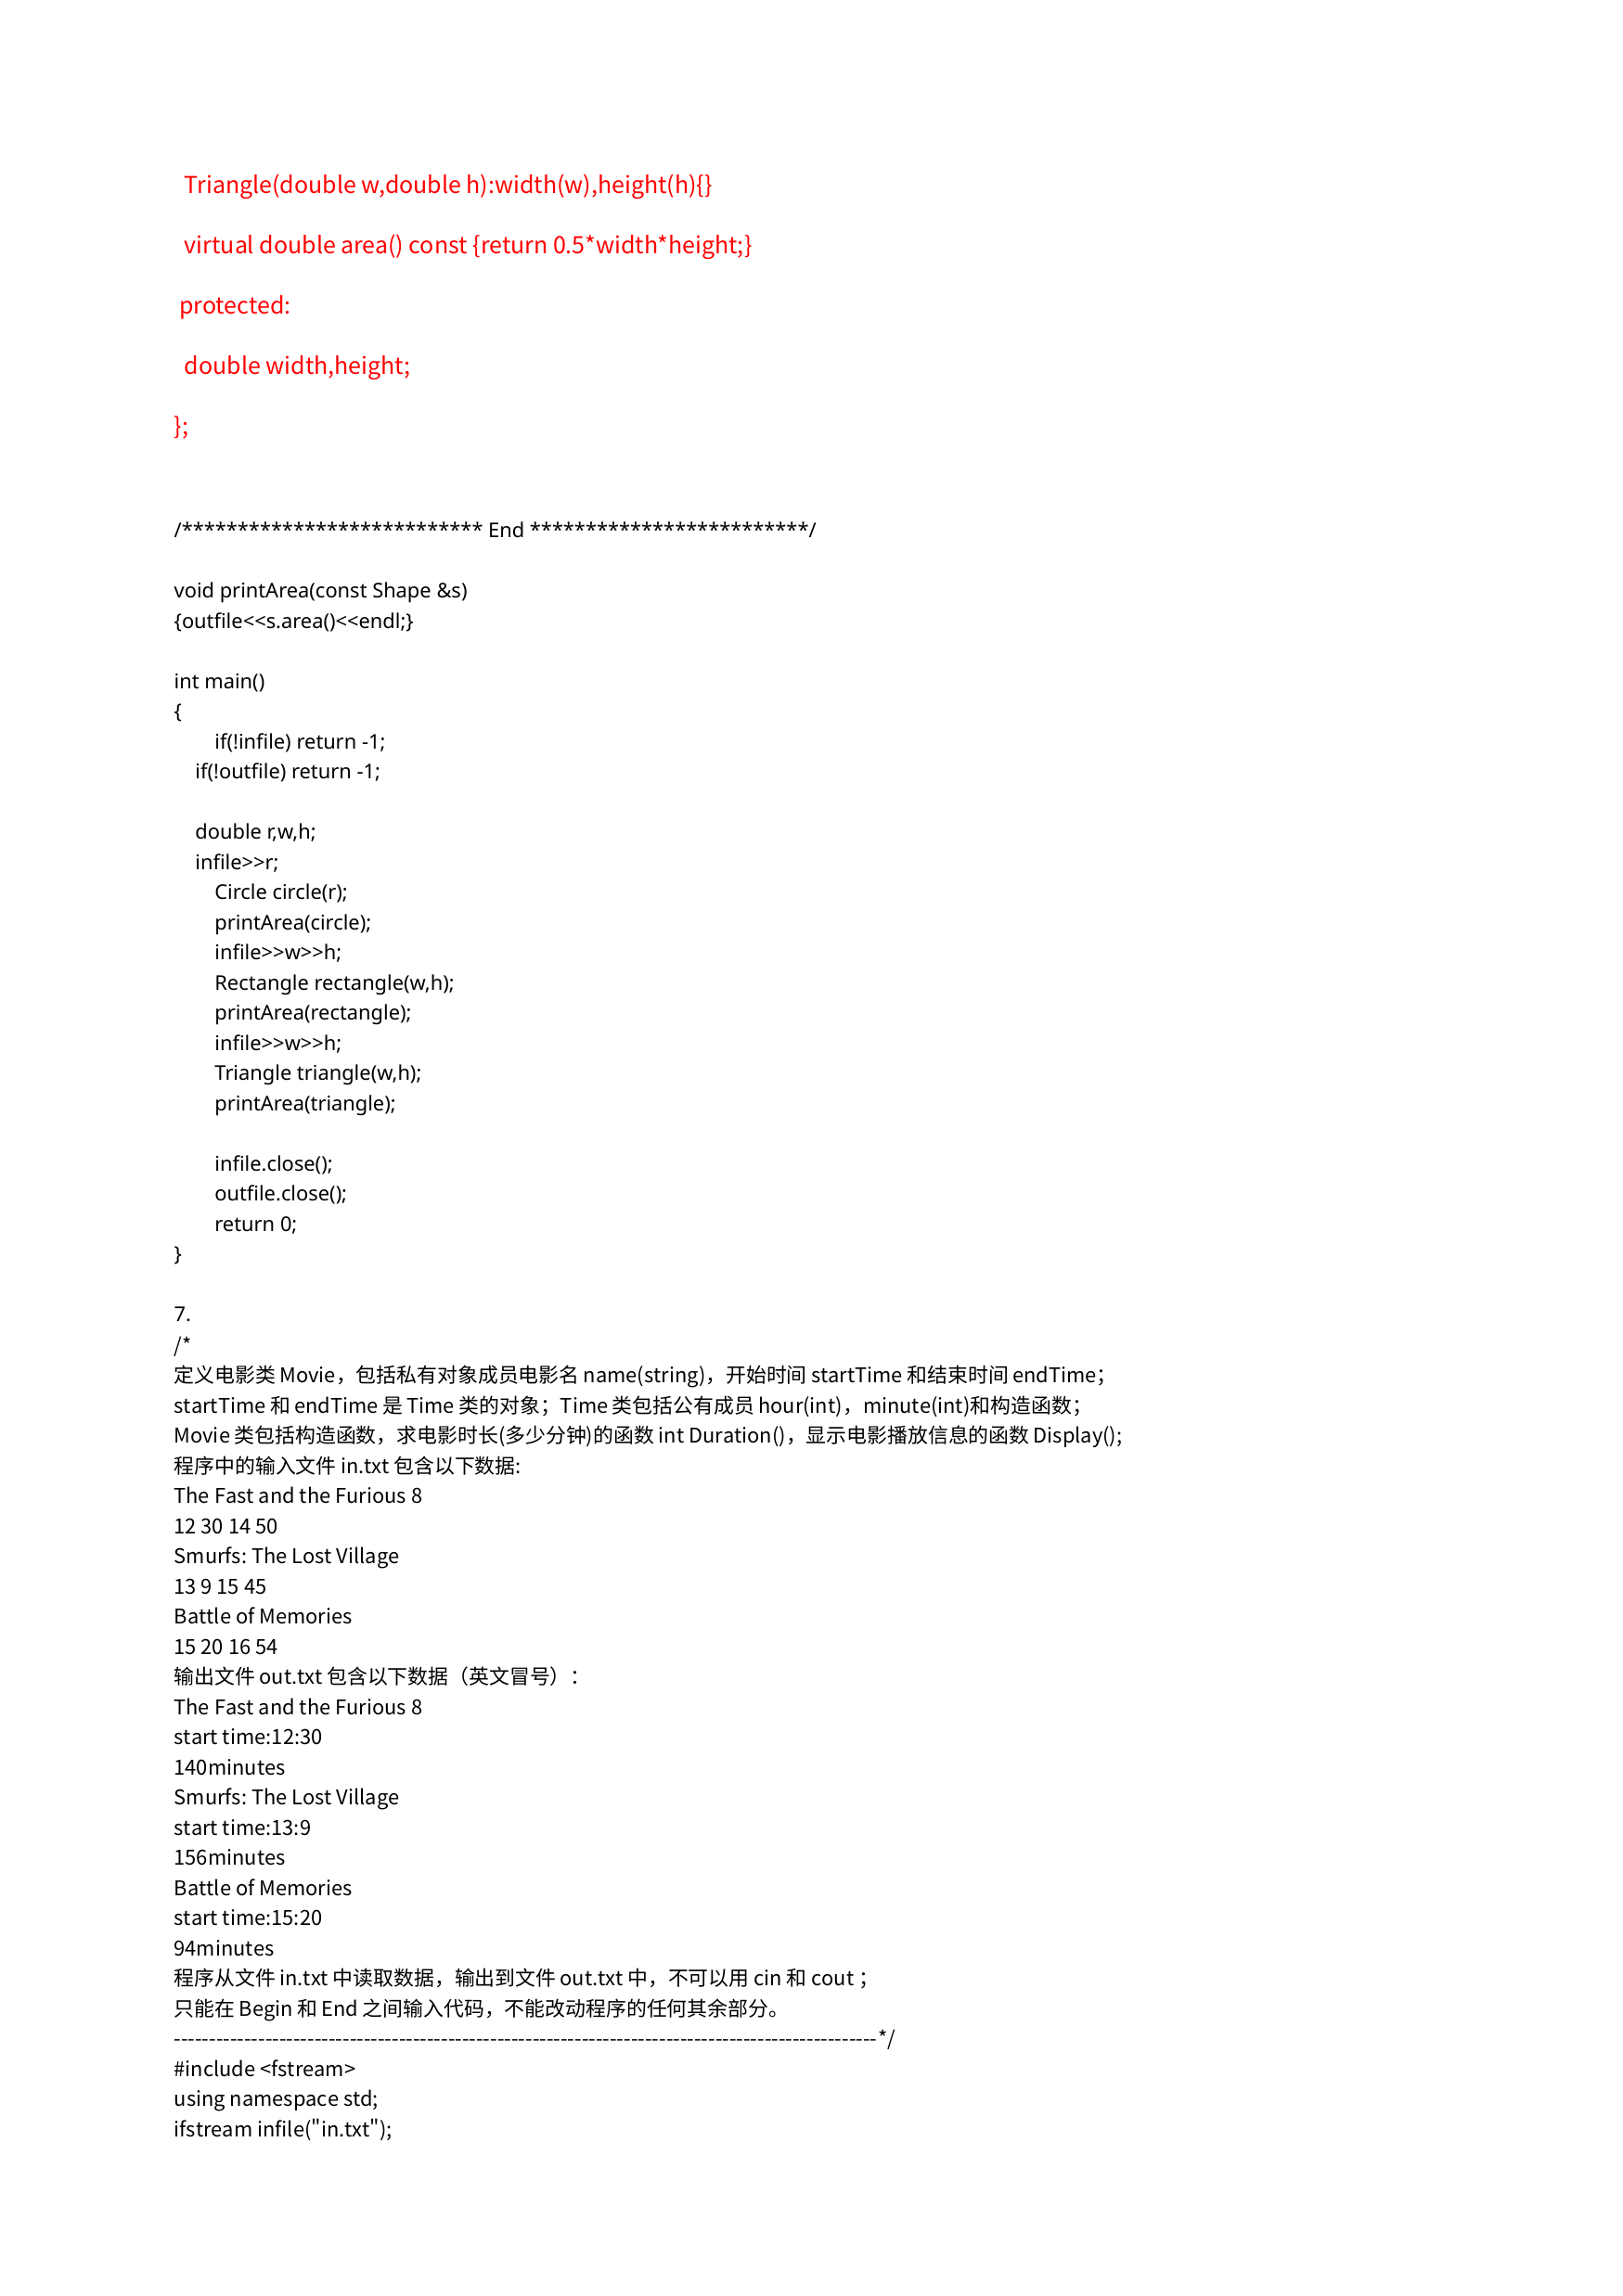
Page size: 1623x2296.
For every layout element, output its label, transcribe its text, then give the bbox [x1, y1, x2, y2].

text /* [174, 1328, 1449, 1359]
text if(!outfile) return -1; [174, 756, 1449, 786]
text The Fast and the Furious 8 [174, 1480, 1449, 1509]
text 140minutes [174, 1751, 1449, 1781]
text 程序从文件in.txt中读取数据，输出到文件out.txt中，不可以用 cin 和 cout ； [174, 1962, 1449, 1992]
text }; [174, 394, 1449, 455]
text ----------------------------------------------------------------------------------------------------*/ [174, 2022, 1449, 2052]
text Movie类包括构造函数，求电影时长(多少分钟)的函数 int Duration()，显示电影播放信息的函数Display(); [174, 1419, 1449, 1449]
text Circle circle(r); [174, 877, 1449, 906]
text 13 9 15 45 [174, 1570, 1449, 1600]
text protected: [174, 274, 1449, 334]
text printArea(circle); [174, 906, 1449, 937]
text 程序中的输入文件in.txt包含以下数据: [174, 1449, 1449, 1480]
text start time:12:30 [174, 1721, 1449, 1751]
text infile>>w>>h; [174, 1027, 1449, 1058]
text 15 20 16 54 [174, 1630, 1449, 1661]
text {outfile<<s.area()<<endl;} [174, 605, 1449, 635]
text start time:15:20 [174, 1902, 1449, 1931]
text /*************************** End *************************/ [174, 515, 1449, 545]
text Battle of Memories [174, 1871, 1449, 1902]
text void printArea(const Shape &s) [174, 575, 1449, 605]
text infile>>r; [174, 846, 1449, 877]
text double r,w,h; [174, 816, 1449, 846]
text ifstream infile("in.txt"); [174, 2112, 1449, 2143]
text } [174, 1238, 1449, 1268]
text 12 30 14 50 [174, 1509, 1449, 1540]
text 只能在Begin和End之间输入代码，不能改动程序的任何其余部分。 [174, 1992, 1449, 2022]
text Rectangle rectangle(w,h); [174, 967, 1449, 997]
text 7. [174, 1299, 1449, 1328]
text 156minutes [174, 1841, 1449, 1871]
text startTime和endTime是Time类的对象；Time类包括公有成员hour(int)，minute(int)和构造函数； [174, 1389, 1449, 1419]
text int main() [174, 665, 1449, 696]
text infile.close(); [174, 1148, 1449, 1178]
text printArea(rectangle); [174, 997, 1449, 1027]
text Triangle(double w,double h):width(w),height(h){} [174, 153, 1449, 213]
text Smurfs: The Lost Village [174, 1540, 1449, 1570]
text Battle of Memories [174, 1600, 1449, 1630]
text The Fast and the Furious 8 [174, 1690, 1449, 1721]
text Smurfs: The Lost Village [174, 1781, 1449, 1811]
text infile>>w>>h; [174, 937, 1449, 967]
text double width,height; [174, 334, 1449, 394]
text #include <fstream> [174, 2052, 1449, 2083]
text 94minutes [174, 1931, 1449, 1962]
text { [174, 696, 1449, 725]
text start time:13:9 [174, 1811, 1449, 1841]
text 输出文件out.txt包含以下数据（英文冒号）： [174, 1661, 1449, 1690]
text printArea(triangle); [174, 1087, 1449, 1118]
text Triangle triangle(w,h); [174, 1058, 1449, 1087]
text 定义电影类Movie，包括私有对象成员电影名name(string)，开始时间startTime和结束时间endTime； [174, 1359, 1449, 1389]
text if(!infile) return -1; [174, 725, 1449, 756]
text outfile.close(); [174, 1178, 1449, 1208]
text using namespace std; [174, 2083, 1449, 2112]
text virtual double area() const {return 0.5*width*height;} [174, 213, 1449, 274]
text return 0; [174, 1208, 1449, 1238]
